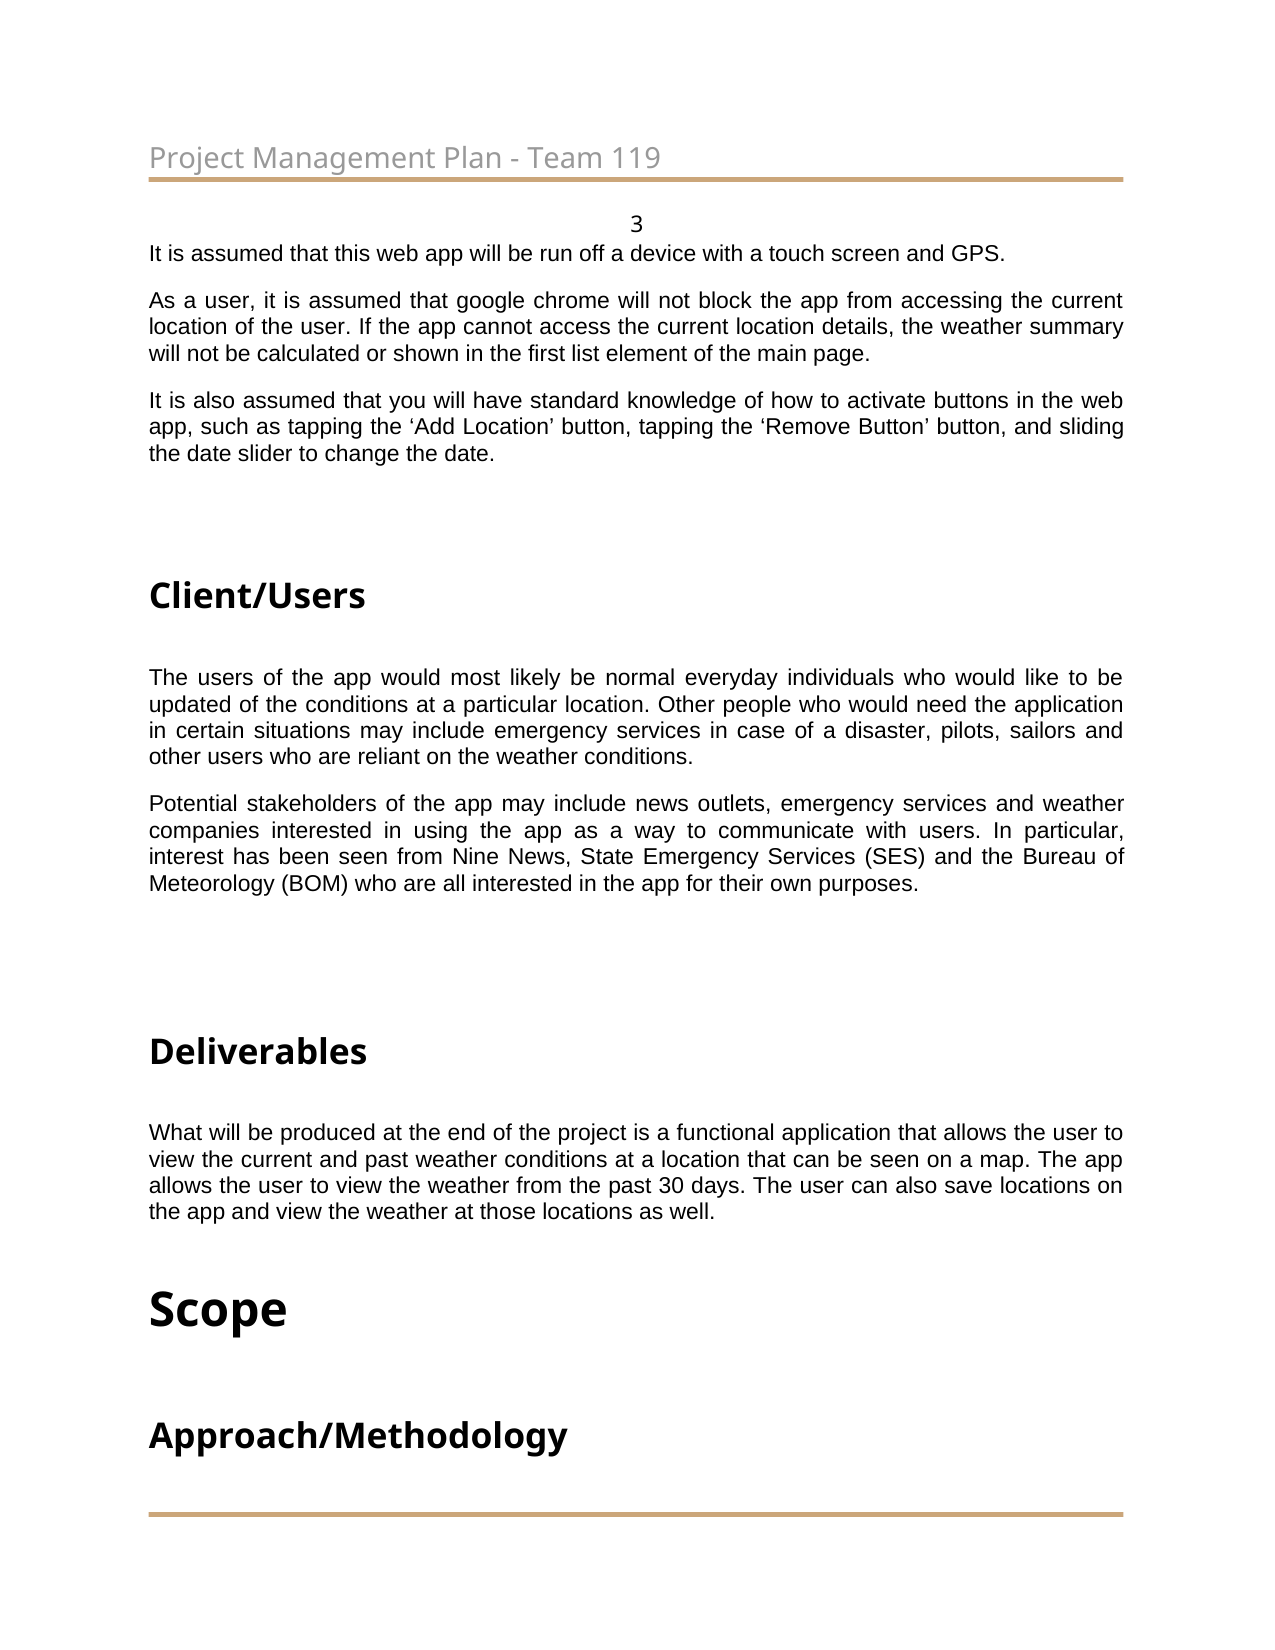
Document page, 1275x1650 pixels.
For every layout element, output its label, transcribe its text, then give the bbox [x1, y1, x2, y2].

subtitle Deliverables [148, 1026, 1125, 1074]
subtitle Approach/Methodology [148, 1410, 1125, 1458]
text It is also assumed that you will have standard knowledge of how to activate buttons in the web app, such as tapping the ‘Add Location’ button, tapping the ‘Remove Button’ button, and sliding the date slider to change the date. [148, 387, 1125, 466]
text As a user, it is assumed that google chrome will not block the app from accessing the current location of the user. If the app cannot access the current location details, the weather summary will not be calculated or shown in the first list element of the main page. [148, 287, 1125, 366]
subtitle Scope [148, 1275, 1125, 1340]
text The users of the app would most likely be normal everyday individuals who would like to be updated of the conditions at a particular location. Other people who would need the application in certain situations may include emergency services in case of a disaster, pilots, sailors and other users who are reliant on the weather conditions. [148, 664, 1125, 769]
picture [148, 177, 1124, 182]
text It is assumed that this web app will be run off a device with a touch screen and GPS. [148, 240, 1125, 266]
text Potential stakeholders of the app may include news outlets, emergency services and weather companies interested in using the app as a way to communicate with users. In particular, interest has been seen from Nine News, State Emergency Services (SES) and the Bureau of Meteorology (BOM) who are all interested in the app for their own purposes. [148, 790, 1125, 896]
text What will be produced at the end of the project is a functional application that allows the user to view the current and past weather conditions at a location that can be seen on a map. The app allows the user to view the weather from the past 30 days. The user can also save locations on the app and view the weather at those locations as well. [148, 1119, 1125, 1225]
picture [148, 1512, 1124, 1517]
subtitle Client/Users [148, 571, 1125, 619]
